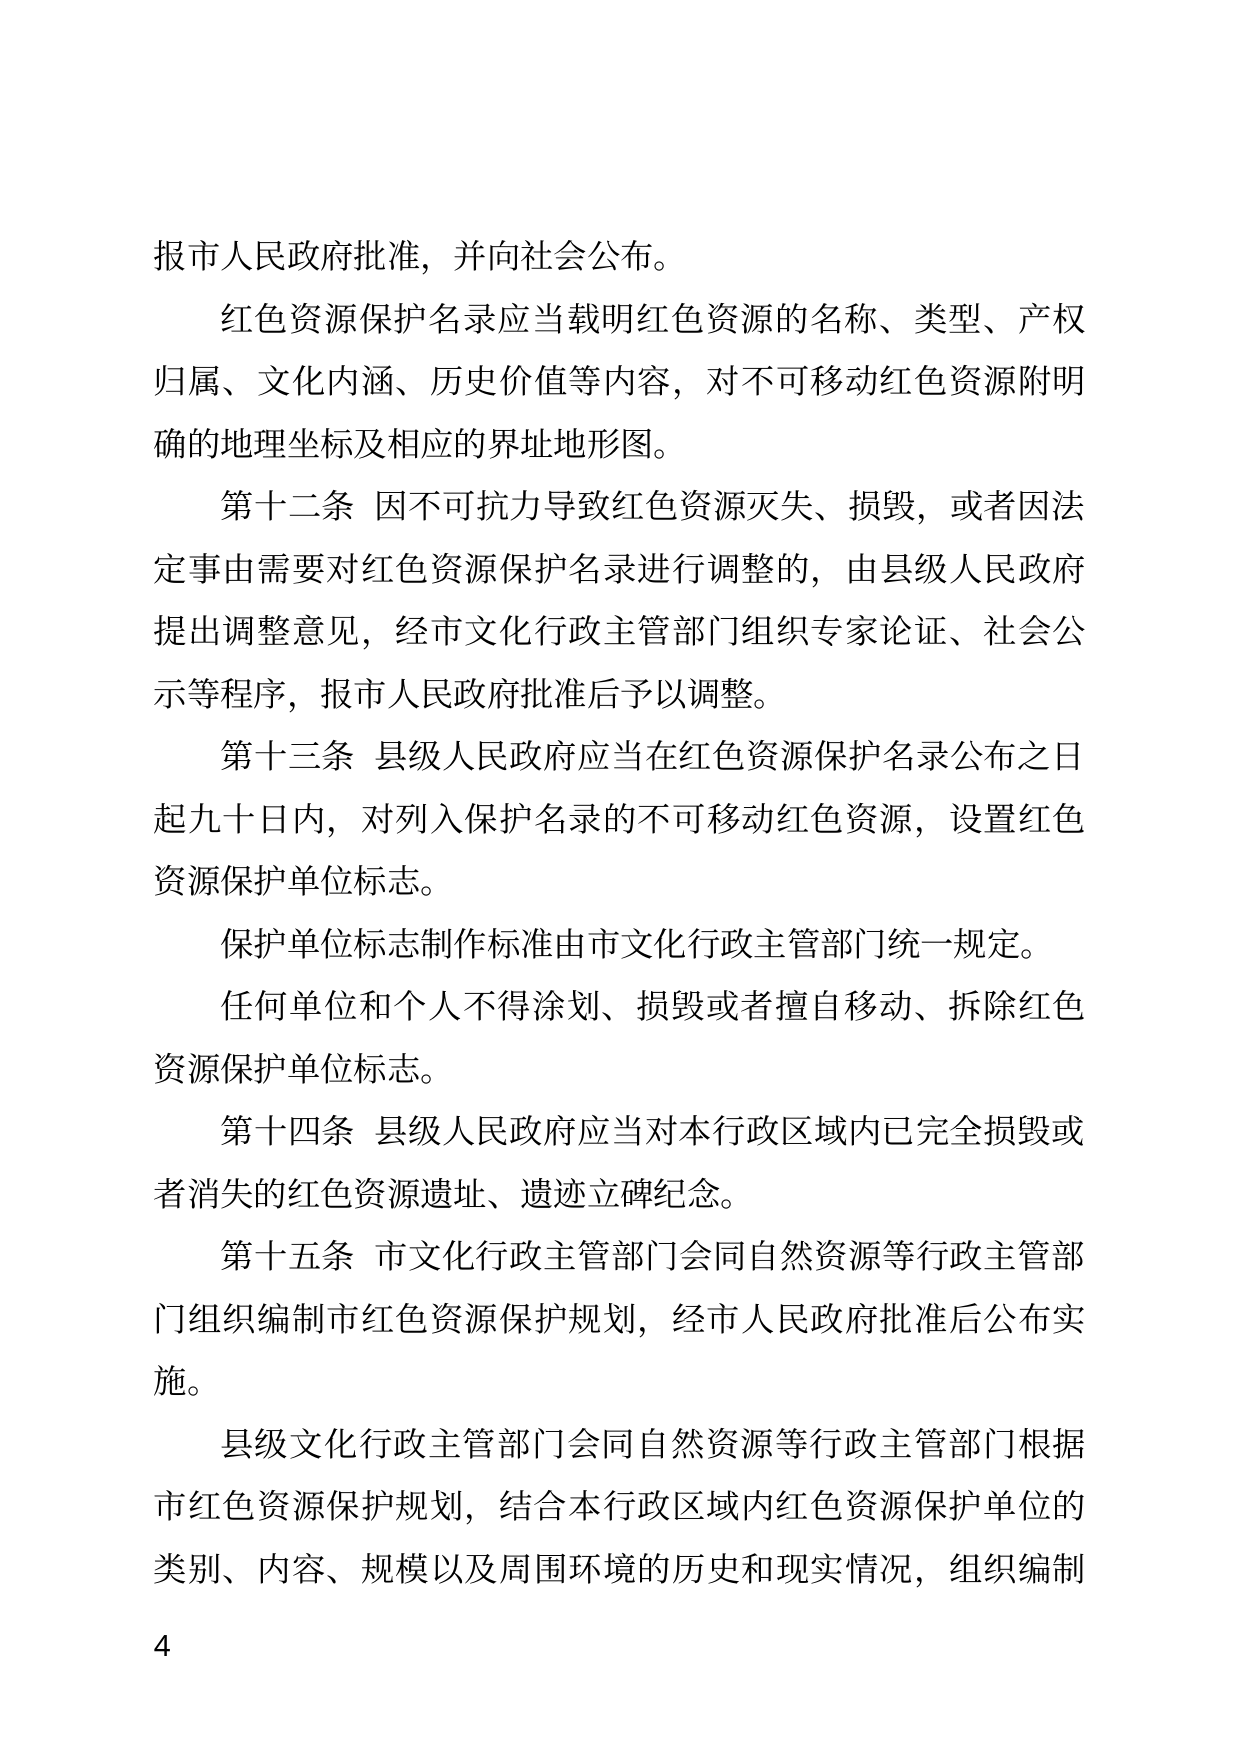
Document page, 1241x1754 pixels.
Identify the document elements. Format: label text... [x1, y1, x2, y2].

text 第十三条 县级人民政府应当在红色资源保护名录公布之日起九十日内，对列入保护名录的不可移动红色资源，设置红色资源保护单位标志。 [153, 718, 1087, 906]
text 第十五条 市文化行政主管部门会同自然资源等行政主管部门组织编制市红色资源保护规划，经市人民政府批准后公布实施。 [153, 1218, 1087, 1406]
text 保护单位标志制作标准由市文化行政主管部门统一规定。 [153, 906, 1087, 968]
text 第十二条 因不可抗力导致红色资源灭失、损毁，或者因法定事由需要对红色资源保护名录进行调整的，由县级人民政府提出调整意见，经市文化行政主管部门组织专家论证、社会公示等程序，报市人民政府批准后予以调整。 [153, 468, 1087, 718]
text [153, 218, 1087, 281]
text 任何单位和个人不得涂划、损毁或者擅自移动、拆除红色资源保护单位标志。 [153, 968, 1087, 1093]
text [153, 1406, 1087, 1593]
text 红色资源保护名录应当载明红色资源的名称、类型、产权归属、文化内涵、历史价值等内容，对不可移动红色资源附明确的地理坐标及相应的界址地形图。 [153, 281, 1087, 468]
text 第十四条 县级人民政府应当对本行政区域内已完全损毁或者消失的红色资源遗址、遗迹立碑纪念。 [153, 1093, 1087, 1218]
